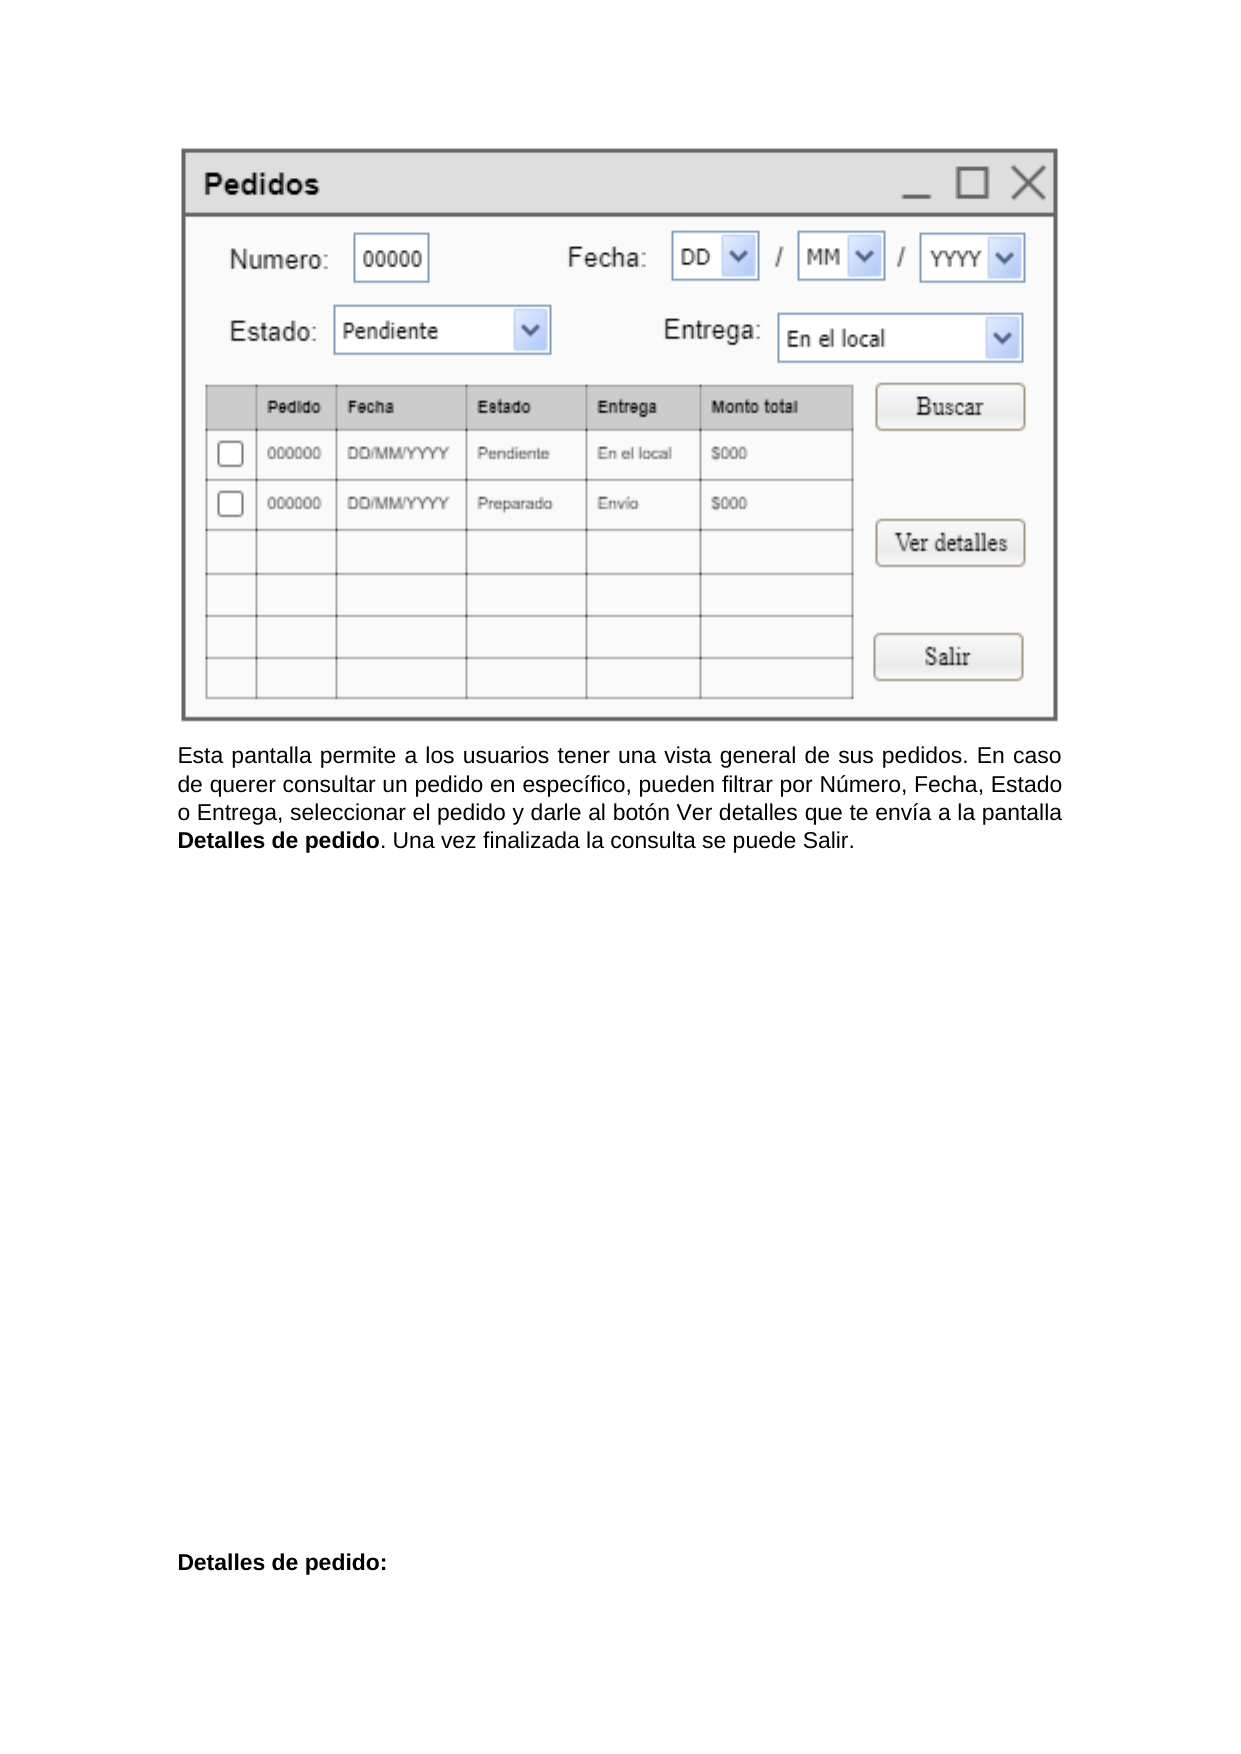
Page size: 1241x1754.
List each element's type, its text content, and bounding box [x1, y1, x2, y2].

picture [177, 147, 1065, 724]
text Detalles de pedido: [177, 1549, 1063, 1575]
text Esta pantalla permite a los usuarios tener una vista general de sus pedidos. En caso de querer consultar un pedido en específico, pueden filtrar por Número, Fecha, Estado o Entrega, seleccionar el pedido y darle al botón Ver detalles que te envía a la pantalla Detalles de pedido. Una vez finalizada la consulta se puede Salir. [177, 742, 1063, 854]
